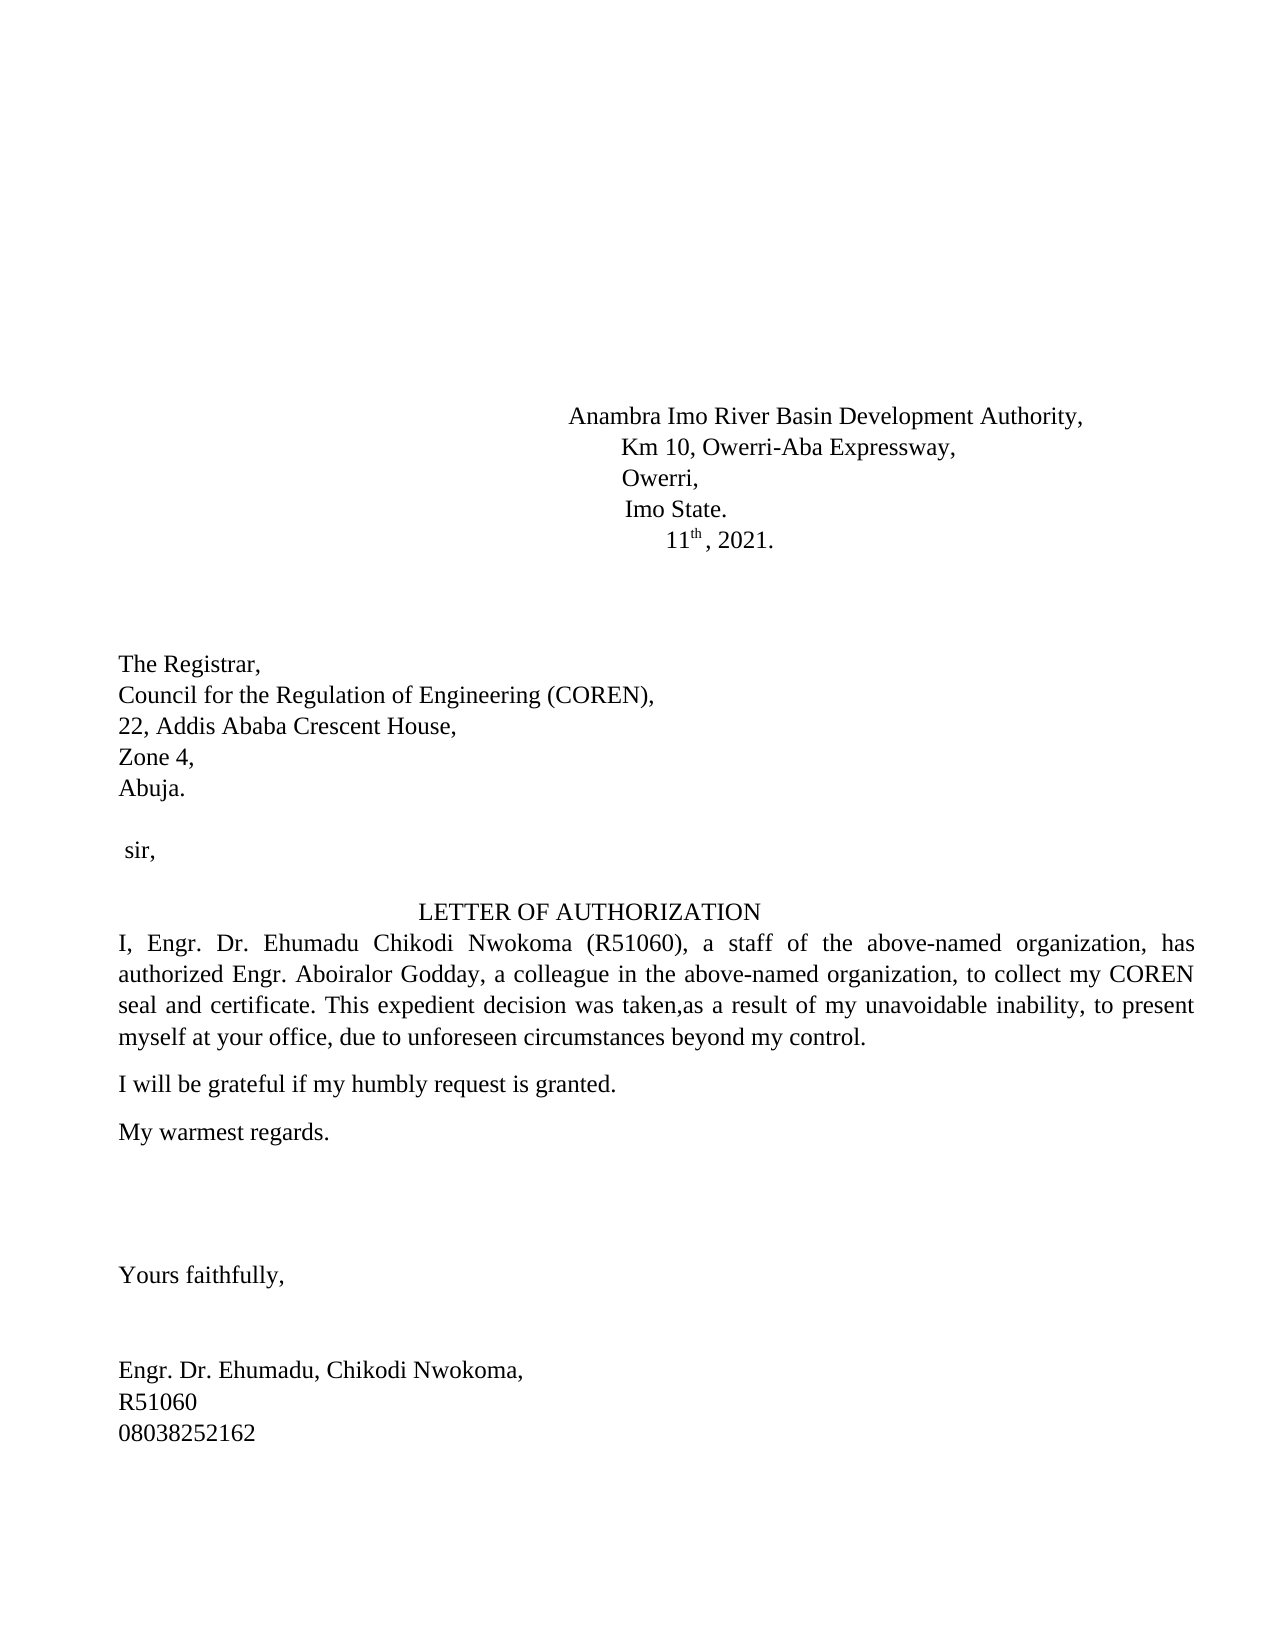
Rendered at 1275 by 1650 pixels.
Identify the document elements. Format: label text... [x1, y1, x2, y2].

text Council for the Regulation of Engineering (COREN), [118, 680, 1196, 709]
text Imo State. [118, 494, 1196, 523]
text Km 10, Owerri-Aba Expressway, [118, 432, 1196, 461]
text I, Engr. Dr. Ehumadu Chikodi Nwokoma (R51060), a staff of the above-named organization, has authorized Engr. Aboiralor Godday, a colleague in the above-named organization, to collect my COREN seal and certificate. This expedient decision was taken,as a result of my unavoidable inability, to present myself at your office, due to unforeseen circumstances beyond my control. [118, 928, 1196, 1050]
text The Registrar, [118, 649, 1196, 678]
text 08038252162 [118, 1418, 1196, 1446]
text LETTER OF AUTHORIZATION [118, 897, 1196, 926]
text Yours faithfully, [118, 1260, 1196, 1289]
text I will be grateful if my humbly request is granted. [118, 1069, 1196, 1098]
text 11th , 2021. [118, 525, 1196, 554]
text Anambra Imo River Basin Development Authority, [118, 401, 1196, 429]
text Owerri, [118, 463, 1196, 492]
text R51060 [118, 1387, 1196, 1415]
text Engr. Dr. Ehumadu, Chikodi Nwokoma, [118, 1356, 1196, 1384]
text sir, [118, 835, 1196, 864]
text 22, Addis Ababa Crescent House, [118, 711, 1196, 740]
text Zone 4, [118, 742, 1196, 771]
text My warmest regards. [118, 1117, 1196, 1146]
text Abuja. [118, 773, 1196, 802]
